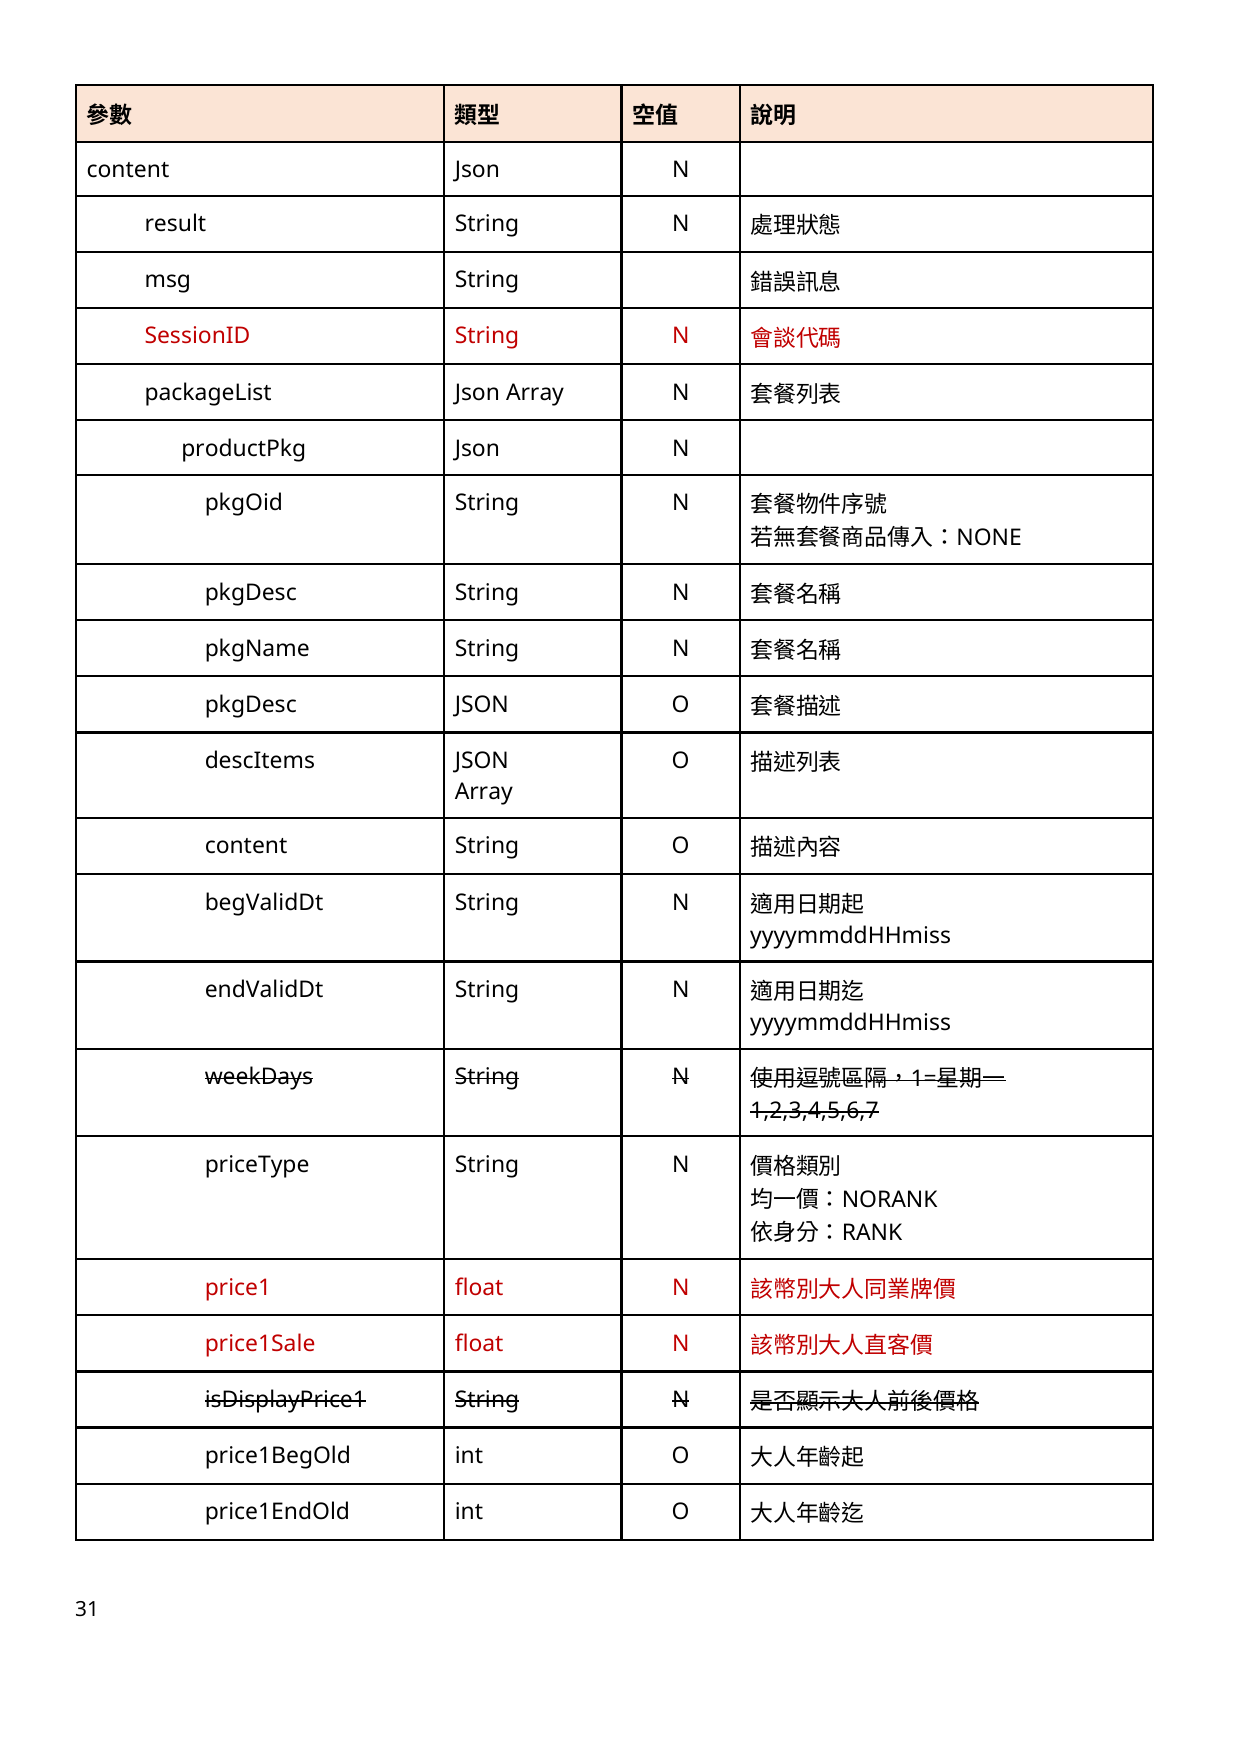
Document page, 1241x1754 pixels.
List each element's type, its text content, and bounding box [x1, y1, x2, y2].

table_cell String [445, 1033, 620, 1118]
table_cell 套餐物件序號 若無套餐商品傳入：NONE [741, 546, 1152, 633]
table_cell [741, 492, 1152, 544]
table_cell weekDays [77, 1120, 443, 1206]
table_cell msg [77, 323, 443, 377]
table_cell 大人年齡起 [741, 1499, 1152, 1553]
table_cell O [623, 804, 739, 887]
table_cell pkgDesc [77, 748, 443, 802]
table_header 參數 [77, 157, 443, 211]
table_cell JSON Array [445, 804, 620, 887]
table_cell N [623, 945, 739, 1031]
table_cell 價格類別 均一價：NORANK 依身分：RANK [741, 1208, 1152, 1328]
table_header 說明 [741, 157, 1152, 211]
table_cell String [445, 635, 620, 689]
table_cell 處理狀態 [741, 267, 1152, 321]
table_cell result [77, 267, 443, 321]
table_cell content [77, 213, 443, 265]
table_cell String [445, 267, 620, 321]
table_header 類型 [445, 157, 620, 211]
table_cell descItems [77, 804, 443, 887]
table_cell 套餐列表 [741, 436, 1152, 489]
table_cell N [623, 546, 739, 633]
table_cell 使用逗號區隔，1=星期一 1,2,3,4,5,6,7 [741, 1120, 1152, 1206]
table_cell packageList [77, 436, 443, 489]
table_cell String [445, 1443, 620, 1497]
table_cell content [77, 889, 443, 943]
table_cell price1BegOld [77, 1499, 443, 1553]
table_cell N [623, 492, 739, 544]
table_cell [741, 213, 1152, 265]
table_cell N [623, 1033, 739, 1118]
table_cell float [445, 1387, 620, 1441]
table_cell 適用日期迄 yyyymmddHHmiss [741, 1033, 1152, 1118]
table_cell 套餐描述 [741, 748, 1152, 802]
table_cell O [623, 748, 739, 802]
table_cell String [445, 1208, 620, 1328]
table_cell N [623, 635, 739, 689]
table_cell pkgName [77, 691, 443, 746]
table_cell String [445, 546, 620, 633]
table_cell [623, 323, 739, 377]
table_cell String [445, 945, 620, 1031]
table_cell 會談代碼 [741, 379, 1152, 433]
table_cell price1 [77, 1330, 443, 1384]
table_cell 描述內容 [741, 889, 1152, 943]
table_cell N [623, 436, 739, 489]
table_cell int [445, 1499, 620, 1553]
table_cell String [445, 1120, 620, 1206]
table_cell 錯誤訊息 [741, 323, 1152, 377]
table_cell JSON [445, 748, 620, 802]
table_cell N [623, 213, 739, 265]
table_cell 套餐名稱 [741, 635, 1152, 689]
table_cell Json [445, 492, 620, 544]
table_cell N [623, 267, 739, 321]
table_header 空值 [623, 157, 739, 211]
table_cell 描述列表 [741, 804, 1152, 887]
table_cell N [623, 1387, 739, 1441]
table_cell endValidDt [77, 1033, 443, 1118]
table_cell 該幣別大人同業牌價 [741, 1330, 1152, 1384]
list 輸出參數說明 [134, 118, 1165, 155]
table_cell N [623, 1120, 739, 1206]
table_cell N [623, 379, 739, 433]
table_cell priceType [77, 1208, 443, 1328]
table_cell productPkg [77, 492, 443, 544]
table_cell O [623, 1499, 739, 1553]
table_cell 套餐名稱 [741, 691, 1152, 746]
table_cell Json Array [445, 436, 620, 489]
table_cell 該幣別大人直客價 [741, 1387, 1152, 1441]
table_cell String [445, 379, 620, 433]
table_cell 適用日期起 yyyymmddHHmiss [741, 945, 1152, 1031]
table_cell N [623, 1208, 739, 1328]
table_cell 是否顯示大人前後價格 [741, 1443, 1152, 1497]
table_cell N [623, 1330, 739, 1384]
table_cell String [445, 889, 620, 943]
table_cell O [623, 889, 739, 943]
table_cell N [623, 1443, 739, 1497]
table_cell price1Sale [77, 1387, 443, 1441]
table_cell pkgDesc [77, 635, 443, 689]
table_cell isDisplayPrice1 [77, 1443, 443, 1497]
table_cell Json [445, 213, 620, 265]
table_cell float [445, 1330, 620, 1384]
table_cell SessionID [77, 379, 443, 433]
table_cell String [445, 691, 620, 746]
table_cell begValidDt [77, 945, 443, 1031]
table_cell pkgOid [77, 546, 443, 633]
table_cell N [623, 691, 739, 746]
table_cell String [445, 323, 620, 377]
